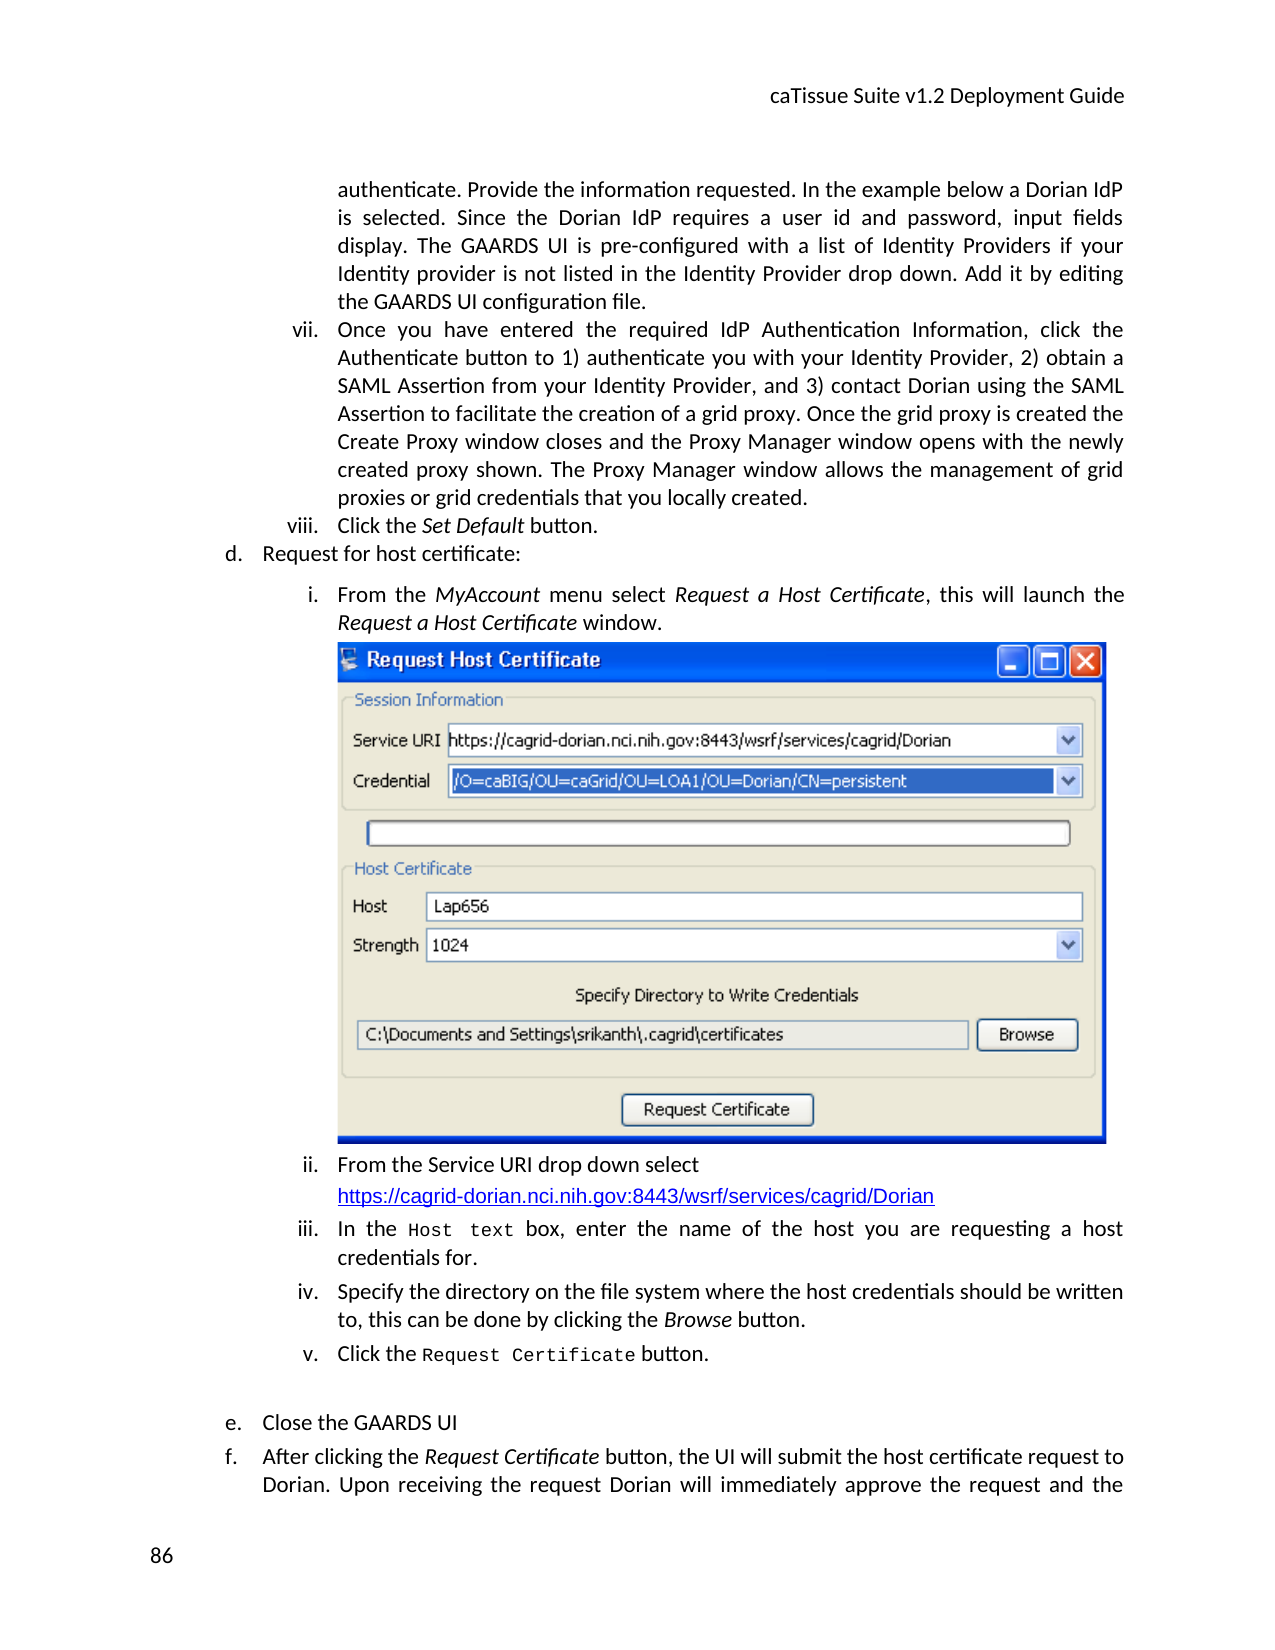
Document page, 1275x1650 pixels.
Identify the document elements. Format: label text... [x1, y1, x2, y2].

list In the Host text box, enter the name of the host you are requesting a host credentials for. [319, 1214, 1125, 1271]
text https://cagrid-dorian.nci.nih.gov:8443/wsrf/services/cagrid/Dorian [300, 1184, 1125, 1208]
list From the MyAccount menu select Request a Host Certificate, this will launch the Request a Host Certificate window. [319, 580, 1125, 636]
list Click the Request Certificate button. [319, 1339, 1125, 1367]
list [225, 1442, 1125, 1498]
picture [337, 642, 1107, 1144]
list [319, 175, 1125, 315]
list Once you have entered the required IdP Authentication Information, click the Authenticate button to 1) authenticate you with your Identity Provider, 2) obtain a SAML Assertion from your Identity Provider, and 3) contact Dorian using the SAML Assertion to facilitate the creation of a grid proxy. Once the grid proxy is created the Create Proxy window closes and the Proxy Manager window opens with the newly created proxy shown. The Proxy Manager window allows the management of grid proxies or grid credentials that you locally created. [319, 315, 1125, 511]
list Close the GAARDS UI [225, 1408, 1125, 1436]
list Click the Set Default button. [319, 511, 1125, 539]
list Request for host certificate: [225, 539, 1125, 567]
list Specify the directory on the file system where the host credentials should be written to, this can be done by clicking the Browse button. [319, 1277, 1125, 1333]
list From the Service URI drop down select [319, 1150, 1125, 1178]
